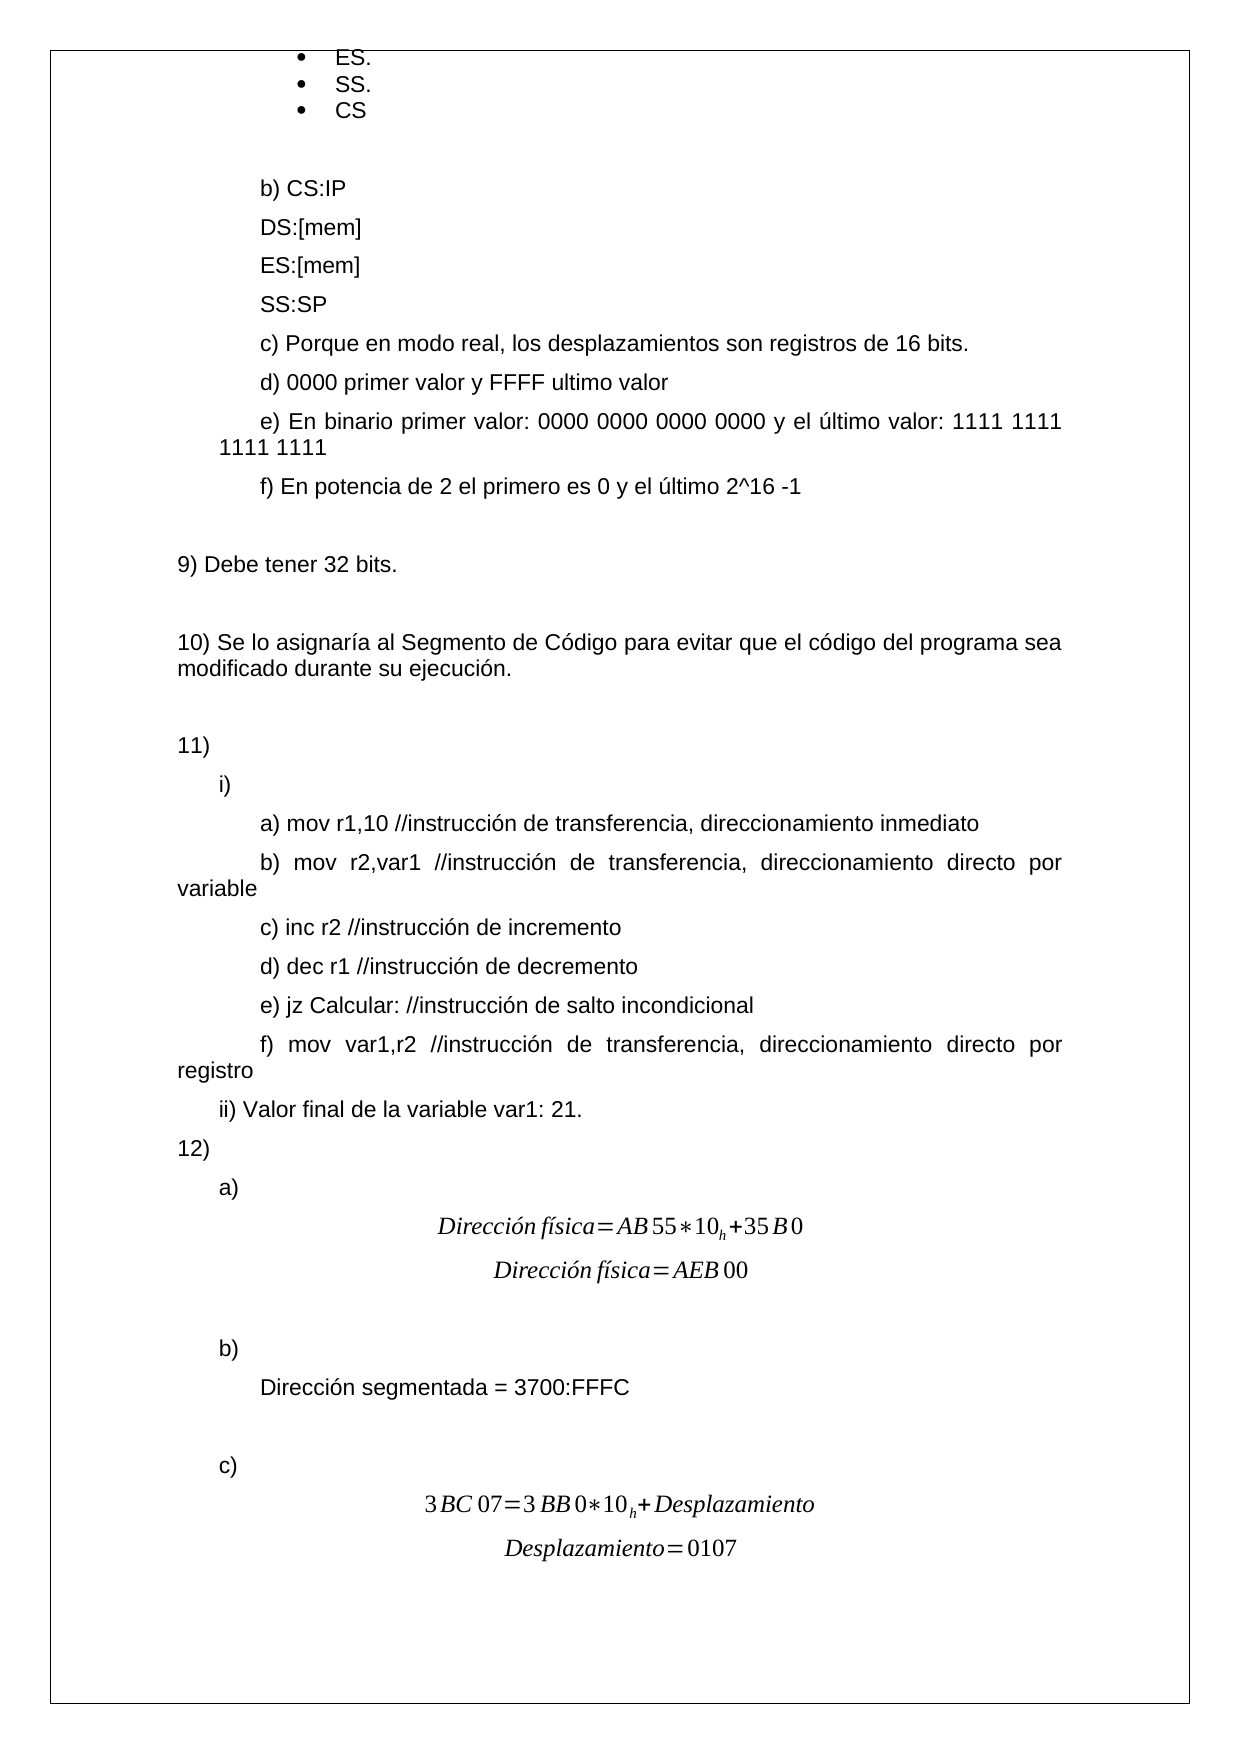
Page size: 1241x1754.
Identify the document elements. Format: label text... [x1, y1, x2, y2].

list SS. [297, 71, 1063, 97]
text f) En potencia de 2 el primero es 0 y el último 2^16 -1 [218, 473, 1063, 499]
list CS [297, 97, 1063, 123]
text a) mov r1,10 //instrucción de transferencia, direccionamiento inmediato [177, 810, 1063, 837]
text c) inc r2 //instrucción de incremento [177, 914, 1063, 941]
text 11) [177, 732, 1063, 759]
text DS:[mem] [218, 213, 1063, 240]
text b) mov r2,var1 //instrucción de transferencia, direccionamiento directo por variable [177, 849, 1063, 902]
text b) CS:IP [218, 175, 1063, 201]
text ES:[mem] [218, 252, 1063, 279]
text e) jz Calcular: //instrucción de salto incondicional [177, 992, 1063, 1018]
text c) [177, 1452, 1063, 1478]
text d) 0000 primer valor y FFFF ultimo valor [218, 369, 1063, 395]
text 12) [177, 1135, 1063, 1161]
text e) En binario primer valor: 0000 0000 0000 0000 y el último valor: 1111 1111 1111 1111 [218, 408, 1063, 461]
text SS:SP [218, 291, 1063, 318]
text b) [177, 1335, 1063, 1362]
text 9) Debe tener 32 bits. [177, 551, 1063, 577]
text ii) Valor final de la variable var1: 21. [177, 1096, 1063, 1122]
text d) dec r1 //instrucción de decremento [177, 953, 1063, 979]
text i) [177, 771, 1063, 798]
text a) [177, 1174, 1063, 1200]
list ES. [297, 51, 1063, 71]
text Dirección segmentada = 3700:FFFC [177, 1374, 1063, 1401]
text 10) Se lo asignaría al Segmento de Código para evitar que el código del programa sea modificado durante su ejecución. [177, 628, 1063, 681]
text c) Porque en modo real, los desplazamientos son registros de 16 bits. [218, 330, 1063, 356]
text f) mov var1,r2 //instrucción de transferencia, direccionamiento directo por registro [177, 1031, 1063, 1083]
